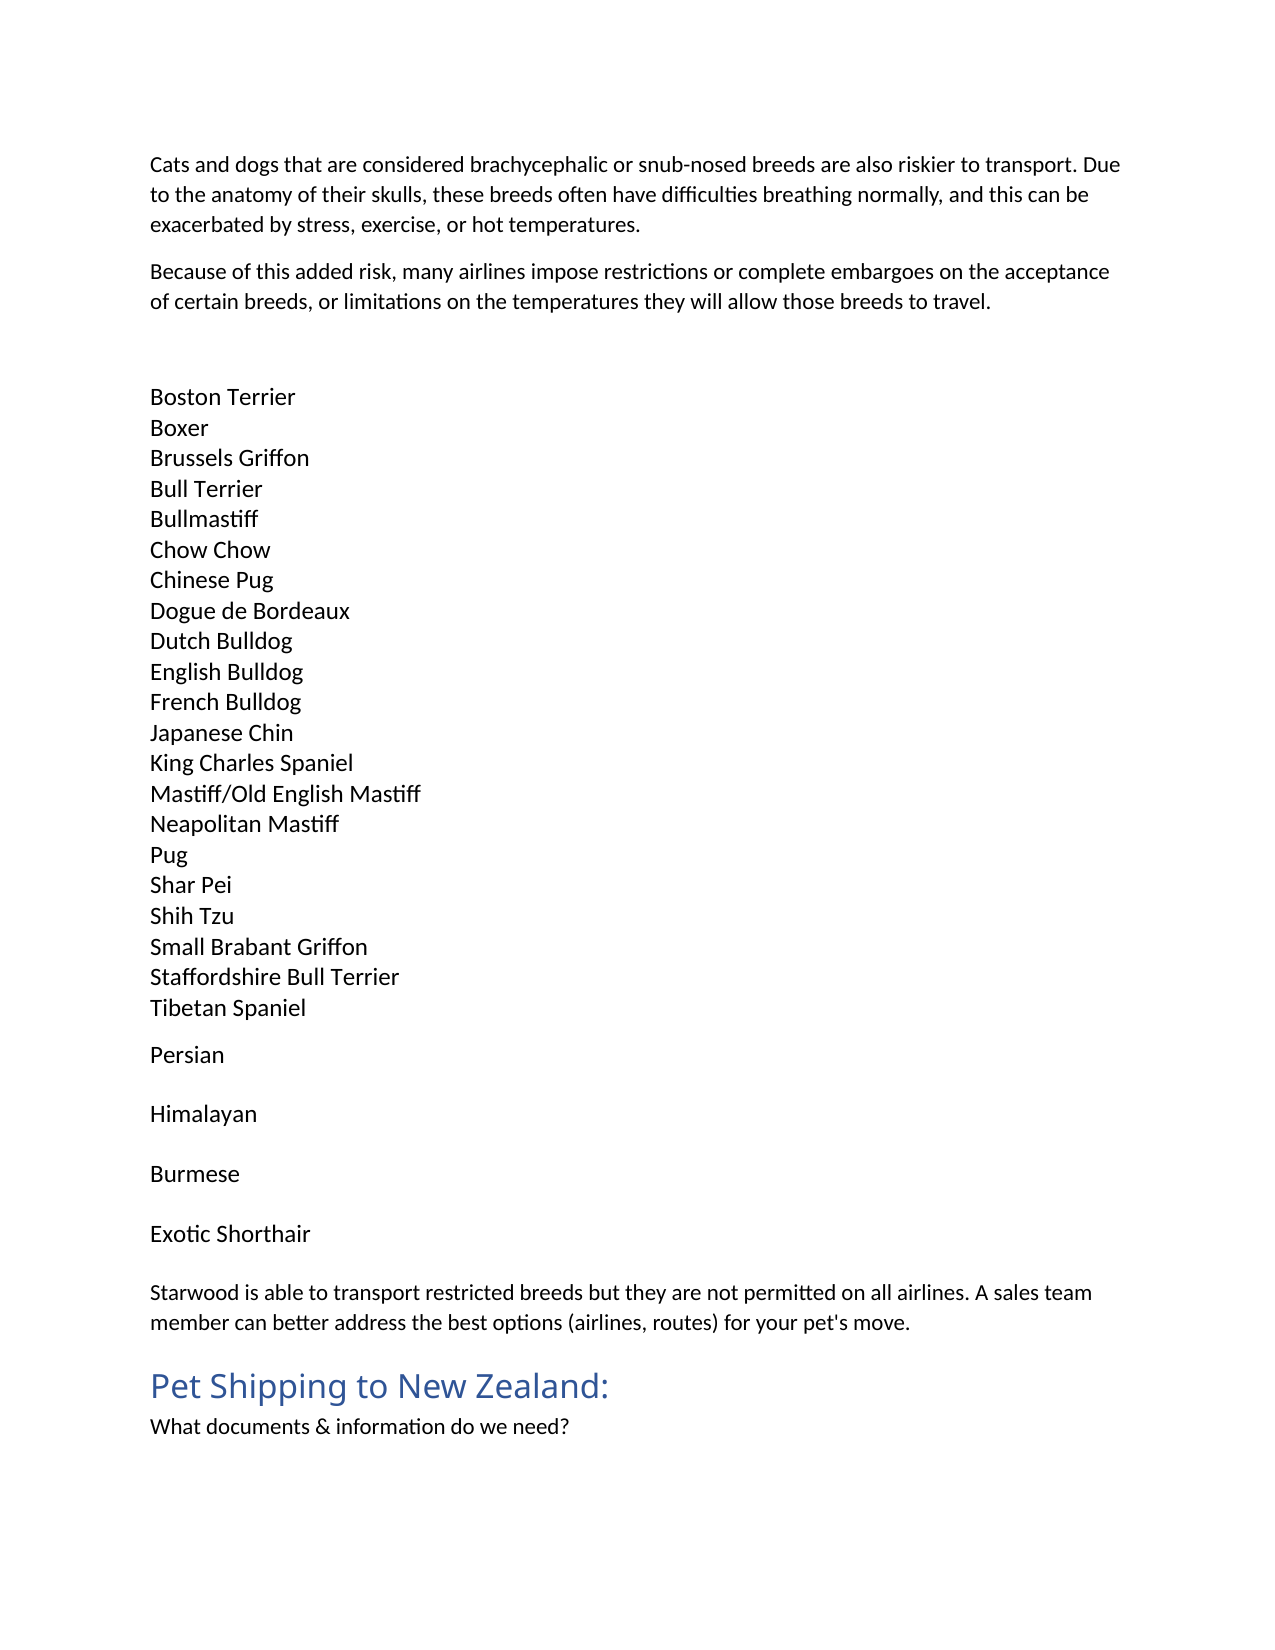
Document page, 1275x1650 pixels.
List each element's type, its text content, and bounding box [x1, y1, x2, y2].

text Because of this added risk, many airlines impose restrictions or complete embargoes on the acceptance of certain breeds, or limitations on the temperatures they will allow those breeds to travel. [150, 257, 1125, 316]
text Persian [150, 1039, 1125, 1069]
text Starwood is able to transport restricted breeds but they are not permitted on all airlines. A sales team member can better address the best options (airlines, routes) for your pet's move. [150, 1278, 1125, 1336]
subtitle Pet Shipping to New Zealand: [150, 1363, 1125, 1408]
text King Charles Spaniel [150, 747, 1125, 778]
text Tibetan Spaniel [150, 992, 1125, 1022]
text Pug [150, 839, 1125, 869]
text Japanese Chin [150, 717, 1125, 747]
text Chinese Pug [150, 564, 1125, 595]
text Cats and dogs that are considered brachycephalic or snub-nosed breeds are also riskier to transport. Due to the anatomy of their skulls, these breeds often have difficulties breathing normally, and this can be exacerbated by stress, exercise, or hot temperatures. [150, 150, 1125, 238]
text Neapolitan Mastiff [150, 808, 1125, 839]
text What documents & information do we need? [150, 1412, 1125, 1440]
text Boxer [150, 412, 1125, 442]
text Staffordshire Bull Terrier [150, 961, 1125, 992]
text Dogue de Bordeaux [150, 595, 1125, 625]
text Mastiff/Old English Mastiff [150, 778, 1125, 808]
text Brussels Griffon [150, 442, 1125, 473]
text Shih Tzu [150, 900, 1125, 931]
text Shar Pei [150, 869, 1125, 900]
text Burmese [150, 1158, 1125, 1189]
text Dutch Bulldog [150, 625, 1125, 656]
text English Bulldog [150, 656, 1125, 686]
text Bull Terrier [150, 473, 1125, 503]
text Exotic Shorthair [150, 1218, 1125, 1248]
text Small Brabant Griffon [150, 931, 1125, 961]
text Boston Terrier [150, 381, 1125, 412]
text Chow Chow [150, 534, 1125, 564]
text Himalayan [150, 1098, 1125, 1129]
text French Bulldog [150, 686, 1125, 717]
text Bullmastiff [150, 503, 1125, 534]
